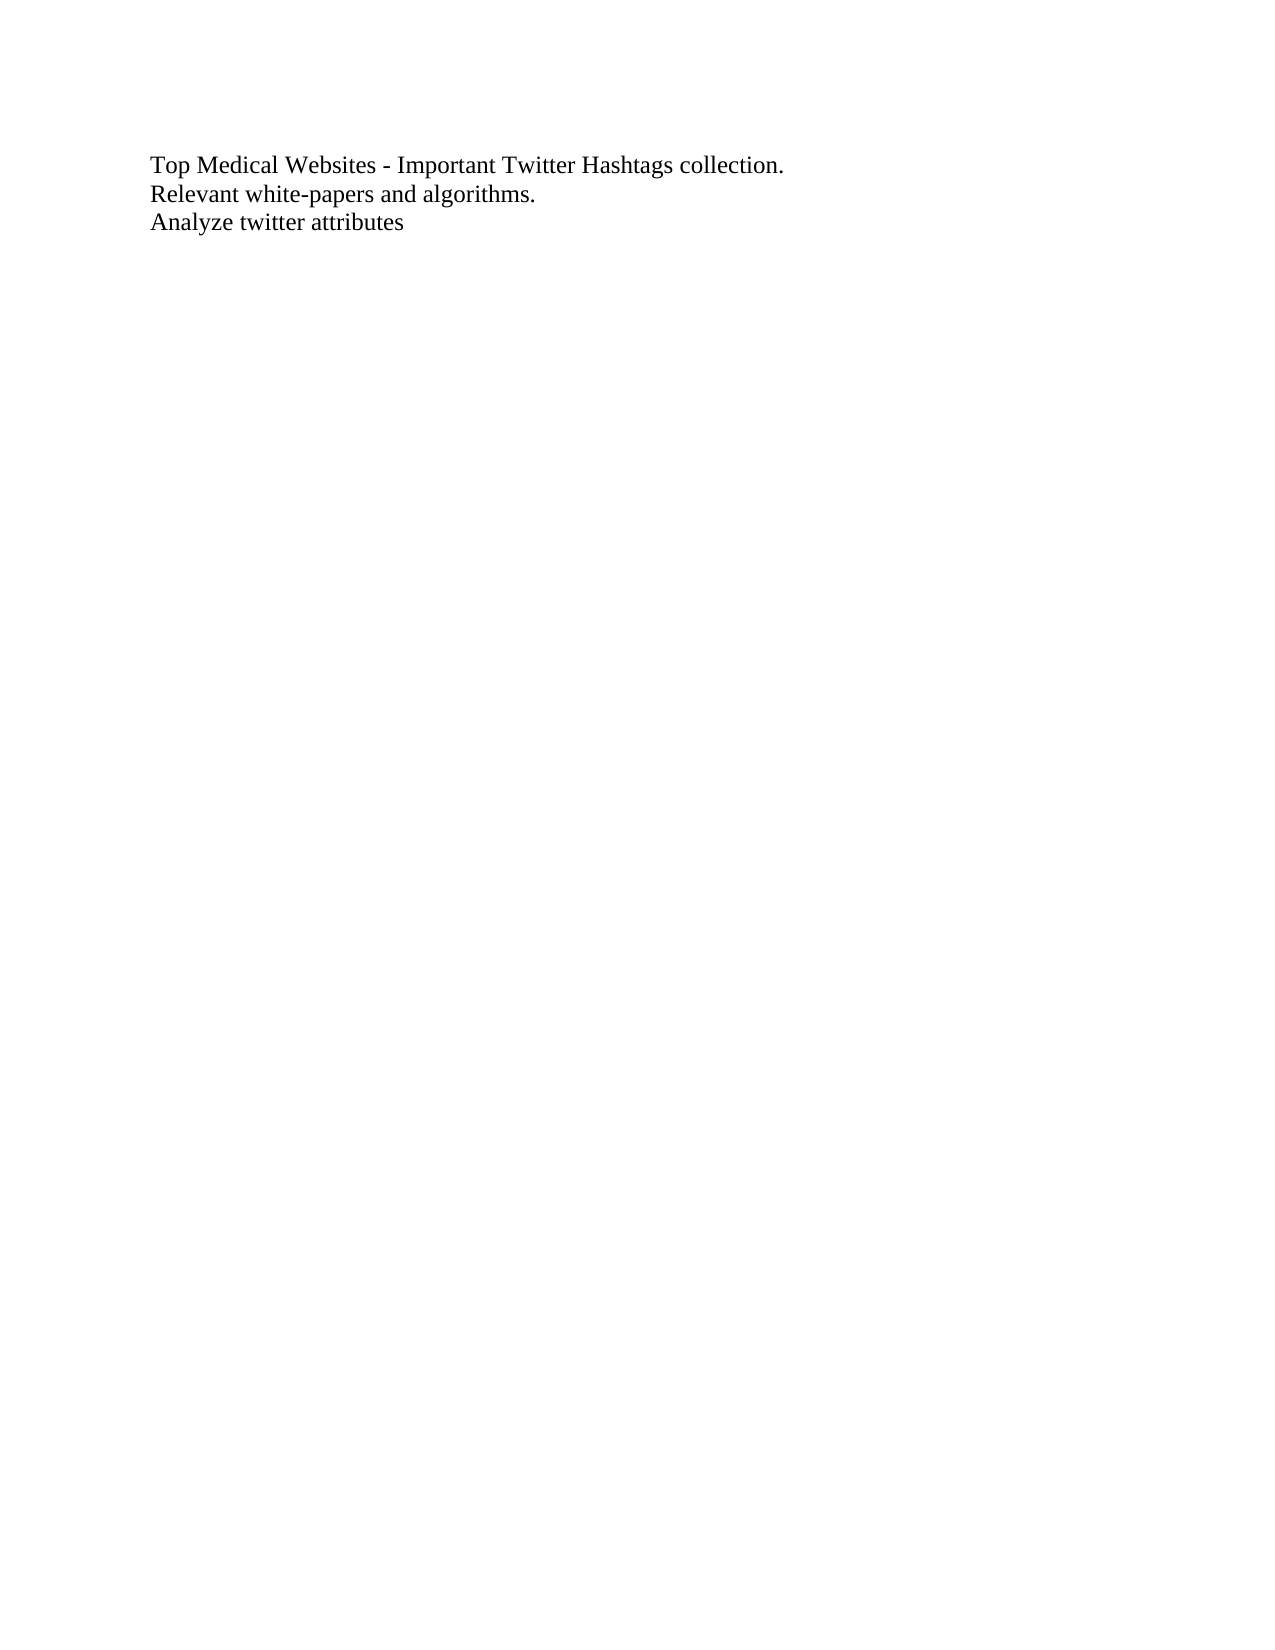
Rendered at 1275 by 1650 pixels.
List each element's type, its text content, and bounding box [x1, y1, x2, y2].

text Top Medical Websites - Important Twitter Hashtags collection. [150, 150, 1125, 179]
text Analyze twitter attributes [150, 207, 1125, 236]
text Relevant white-papers and algorithms. [150, 179, 1125, 207]
